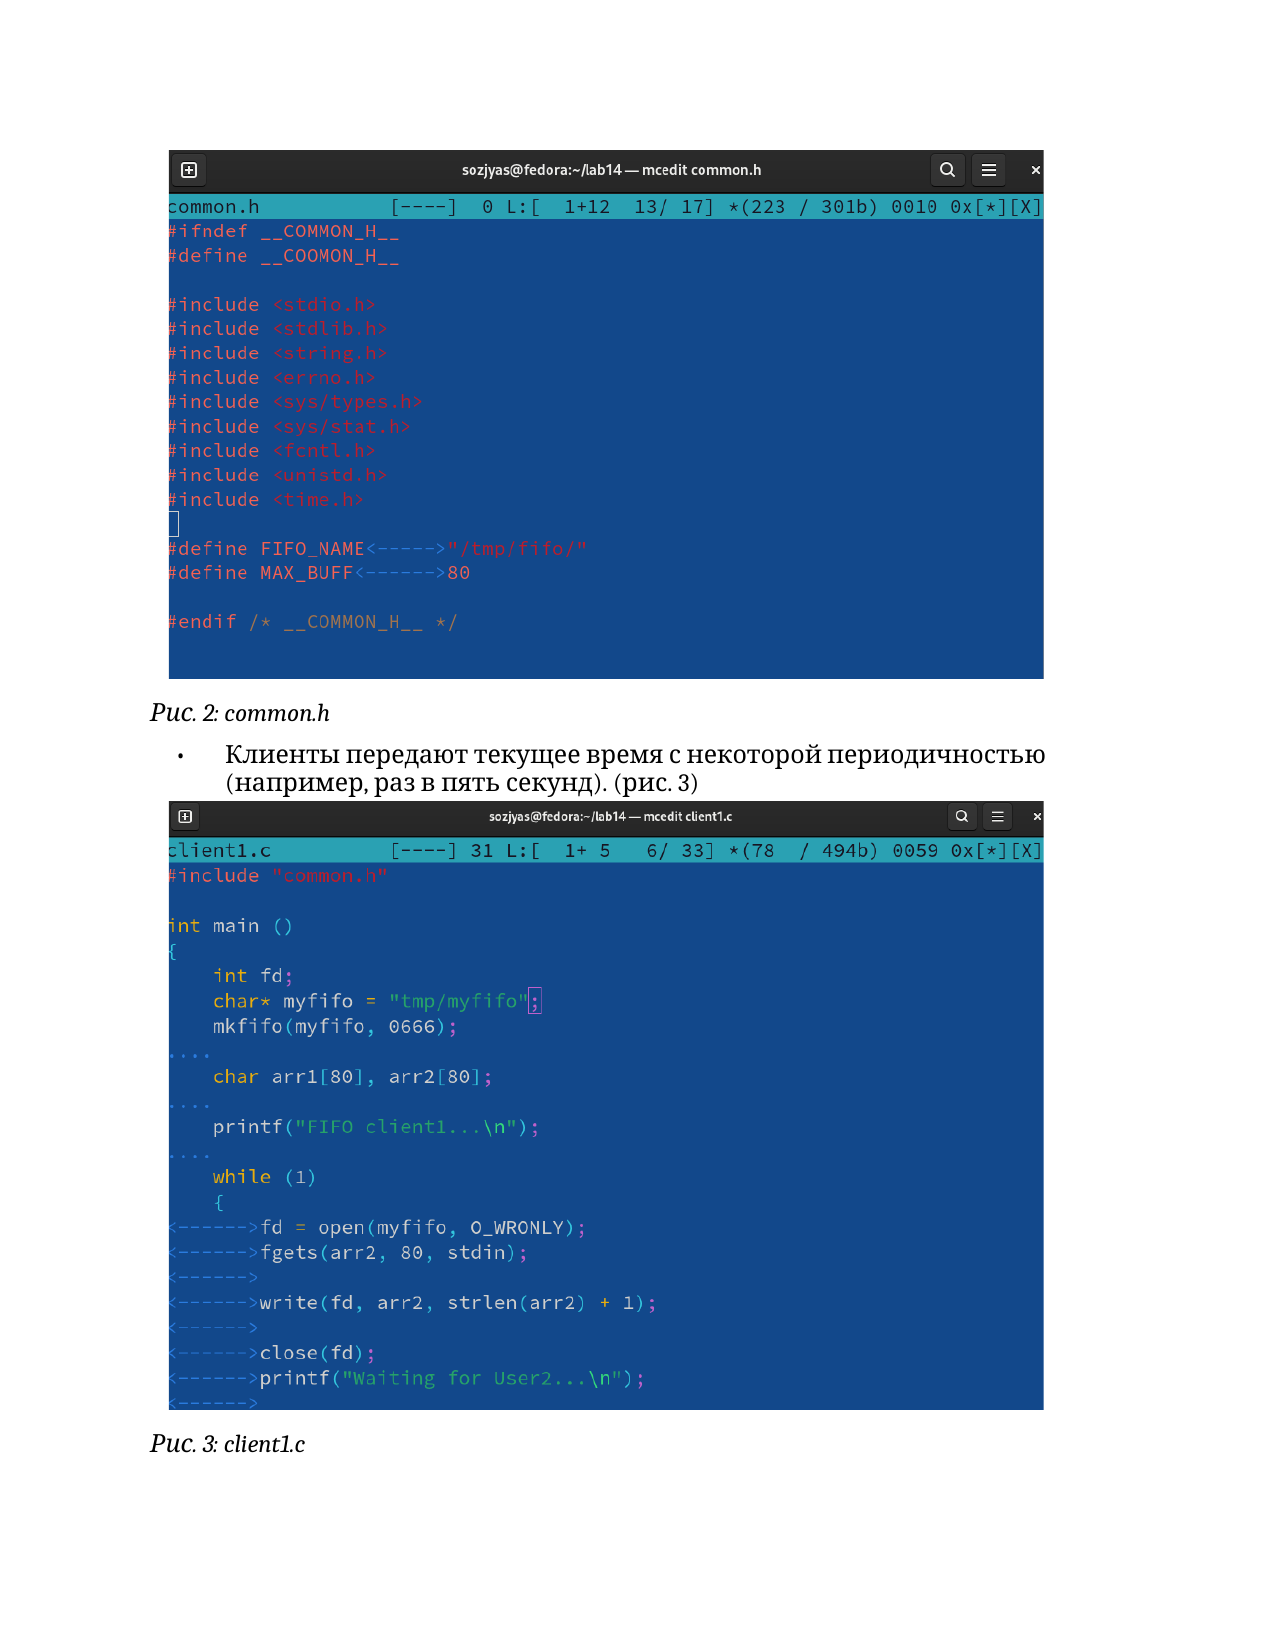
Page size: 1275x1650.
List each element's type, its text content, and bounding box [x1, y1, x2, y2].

picture [168, 150, 1044, 679]
picture [168, 801, 1044, 1410]
list Клиенты передают текущее время с некоторой периодичностью (например, раз в пять секунд). (рис. 3) [175, 741, 1125, 798]
text Рис. 2: common.h [150, 699, 1125, 728]
text Рис. 3: client1.c [150, 1430, 1125, 1459]
